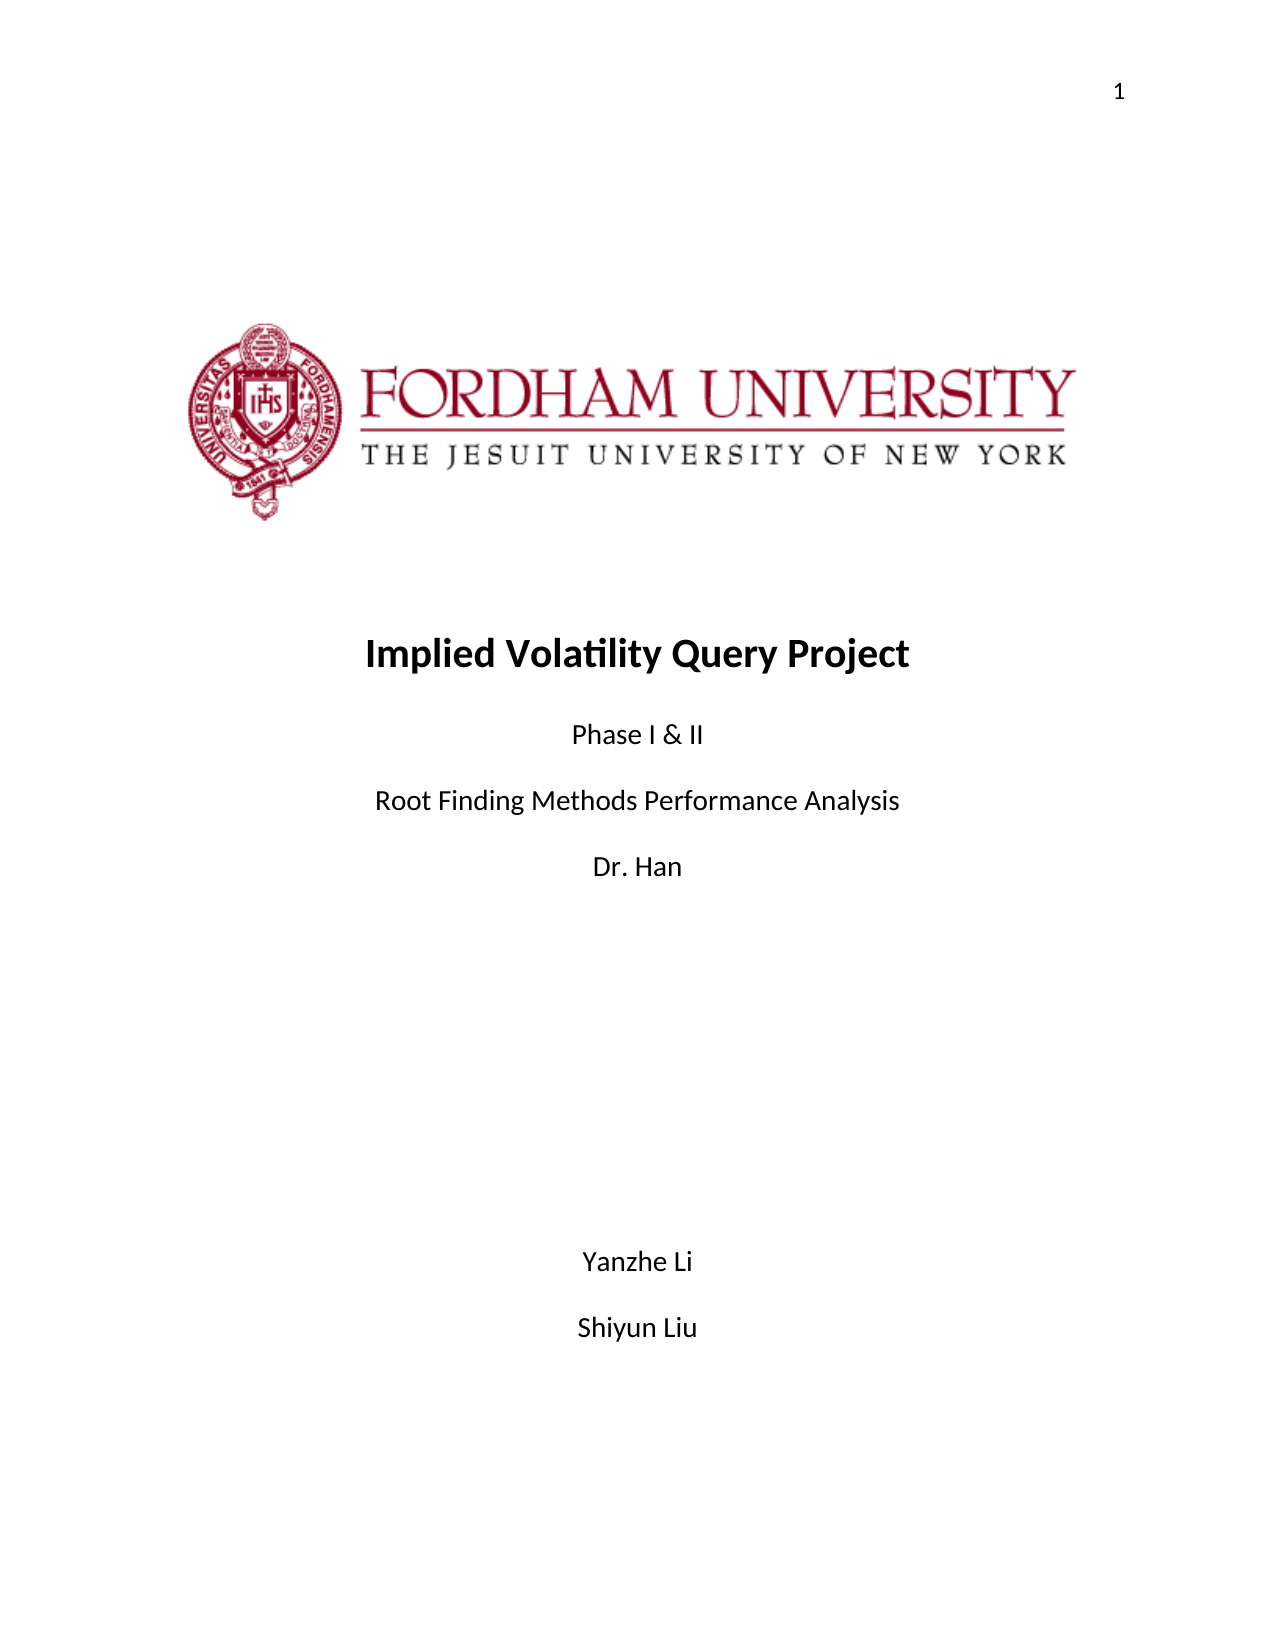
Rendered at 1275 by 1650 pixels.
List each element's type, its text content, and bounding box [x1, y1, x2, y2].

text Implied Volatility Query Project [150, 627, 1125, 678]
text Shiyun Liu [150, 1309, 1125, 1345]
picture [173, 302, 1102, 546]
text Dr. Han [150, 848, 1125, 883]
text Phase I & II [150, 716, 1125, 752]
text Root Finding Methods Performance Analysis [150, 782, 1125, 817]
text Yanzhe Li [150, 1243, 1125, 1279]
